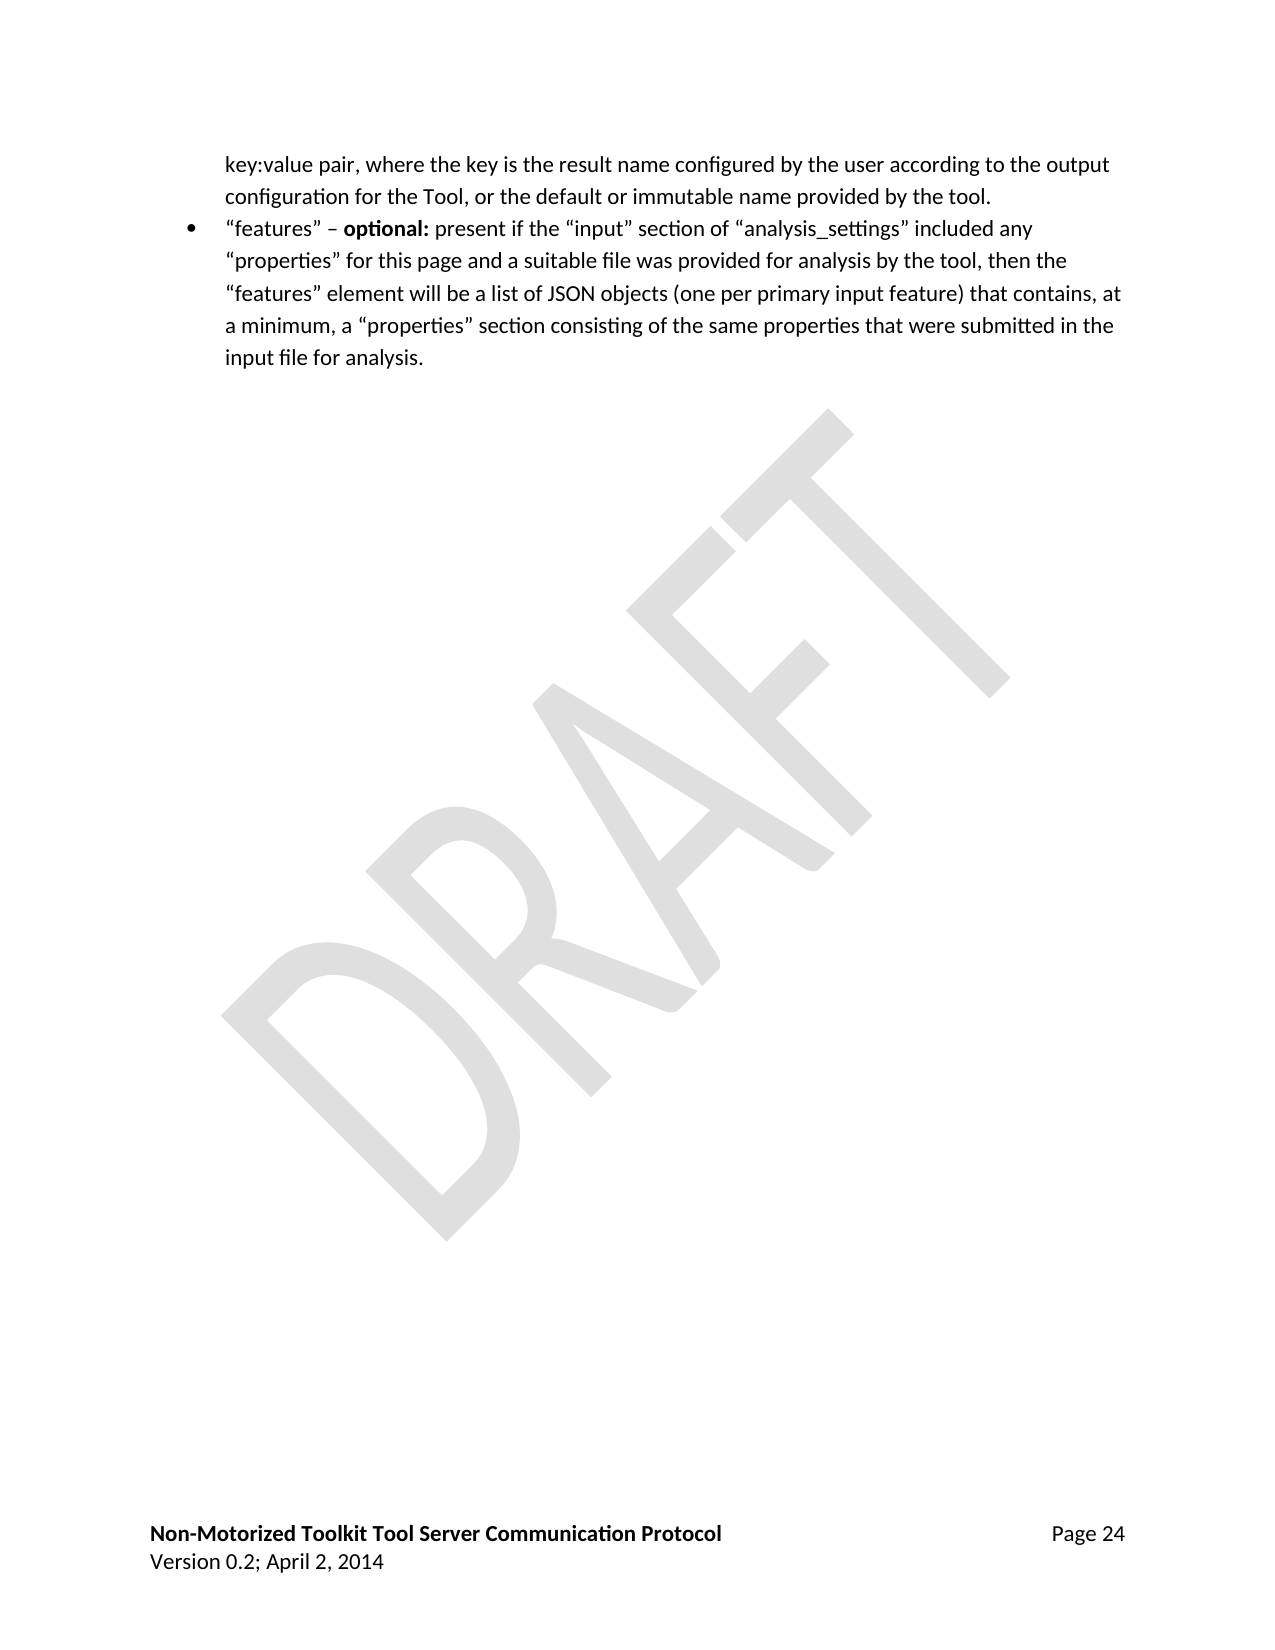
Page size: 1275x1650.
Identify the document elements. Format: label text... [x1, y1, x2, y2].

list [187, 150, 1125, 210]
list “features” – optional: present if the “input” section of “analysis_settings” included any “properties” for this page and a suitable file was provided for analysis by the tool, then the “features” element will be a list of JSON objects (one per primary input feature) that contains, at a minimum, a “properties” section consisting of the same properties that were submitted in the input file for analysis. [187, 214, 1125, 371]
